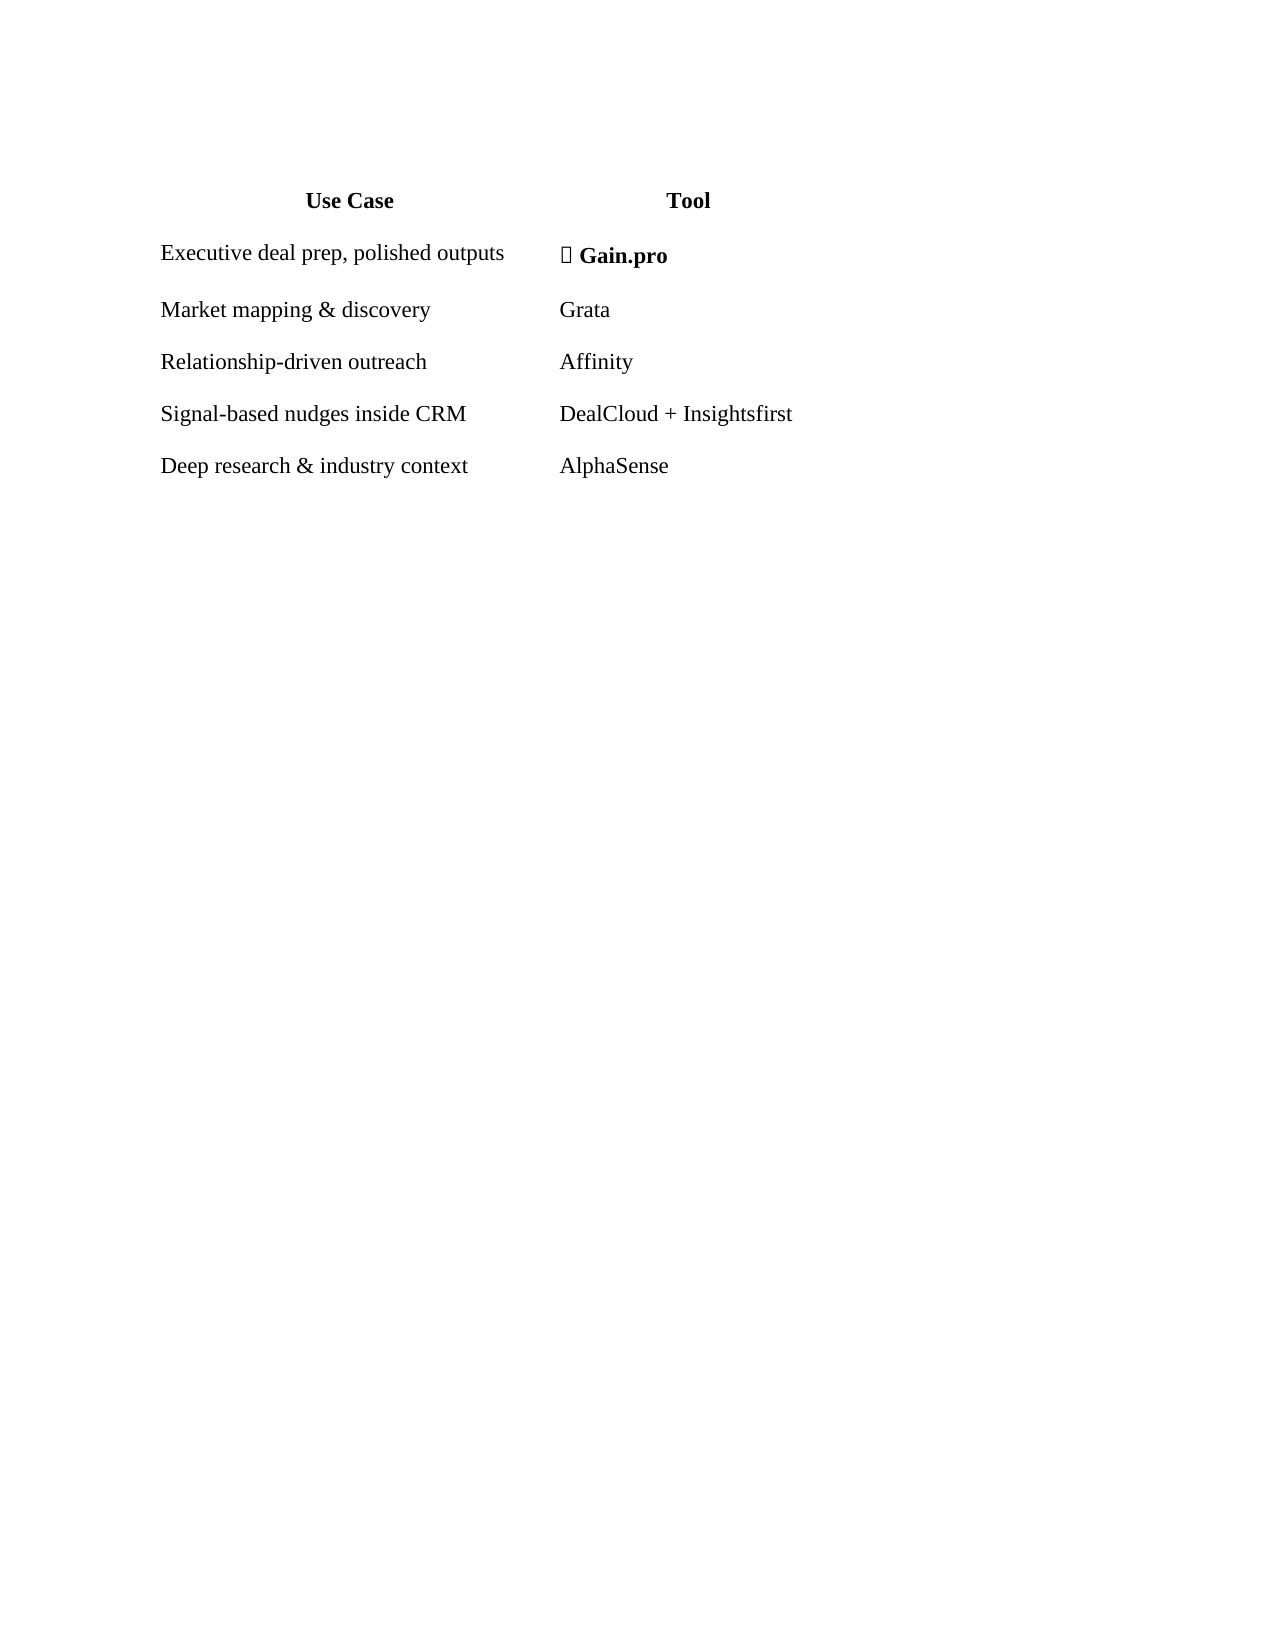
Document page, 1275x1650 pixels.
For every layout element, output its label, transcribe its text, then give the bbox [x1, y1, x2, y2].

table_cell Market mapping & discovery [150, 285, 549, 337]
table_cell ✅ Gain.pro [549, 229, 828, 285]
table_cell Deep research & industry context [150, 441, 549, 493]
table_cell Relationship-driven outreach [150, 337, 549, 389]
table_cell AlphaSense [549, 441, 828, 493]
table_cell DealCloud + Insightsfirst [549, 389, 828, 441]
table_cell Executive deal prep, polished outputs [150, 229, 549, 285]
table_cell Grata [549, 285, 828, 337]
table_cell Signal-based nudges inside CRM [150, 389, 549, 441]
table_cell Affinity [549, 337, 828, 389]
table_header Use Case [150, 176, 549, 228]
table_header Tool [549, 176, 828, 228]
